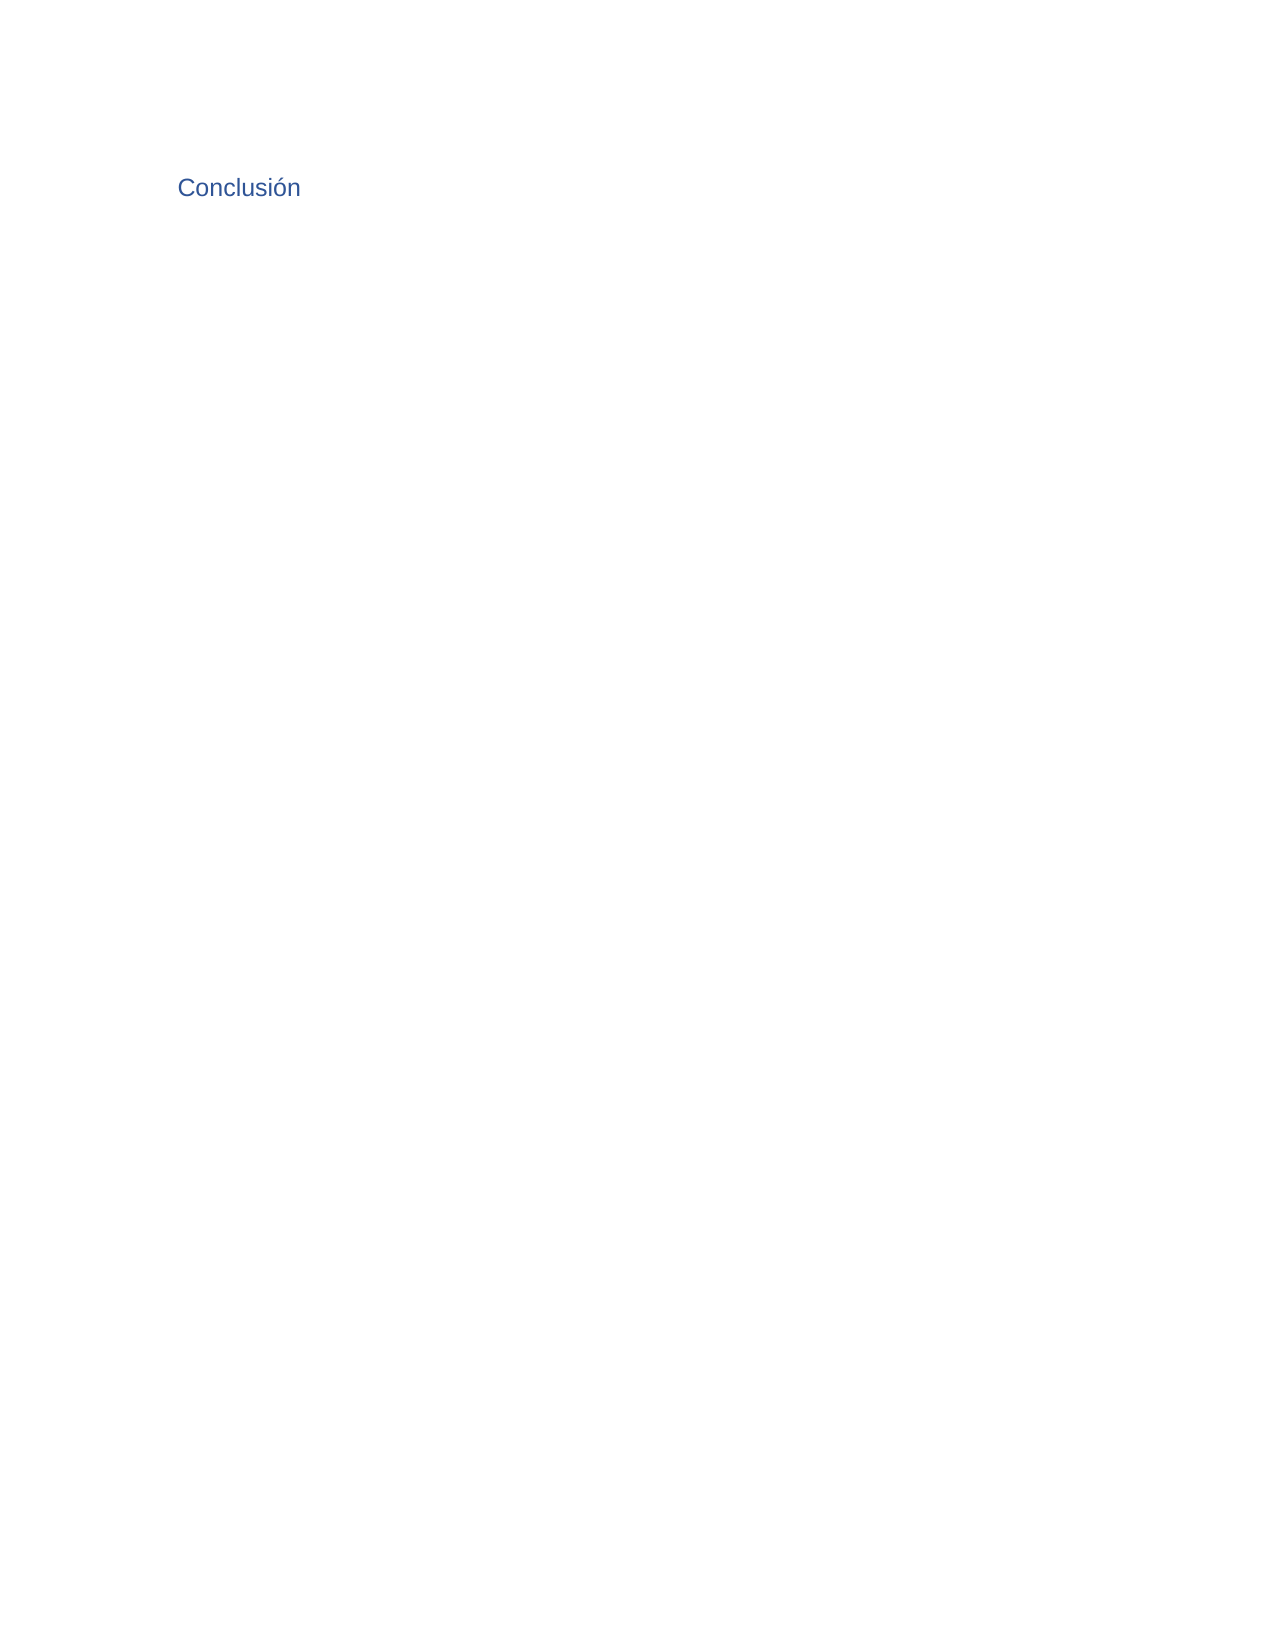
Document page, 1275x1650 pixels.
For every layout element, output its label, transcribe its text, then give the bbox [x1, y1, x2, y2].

subtitle Conclusión [177, 173, 1098, 201]
